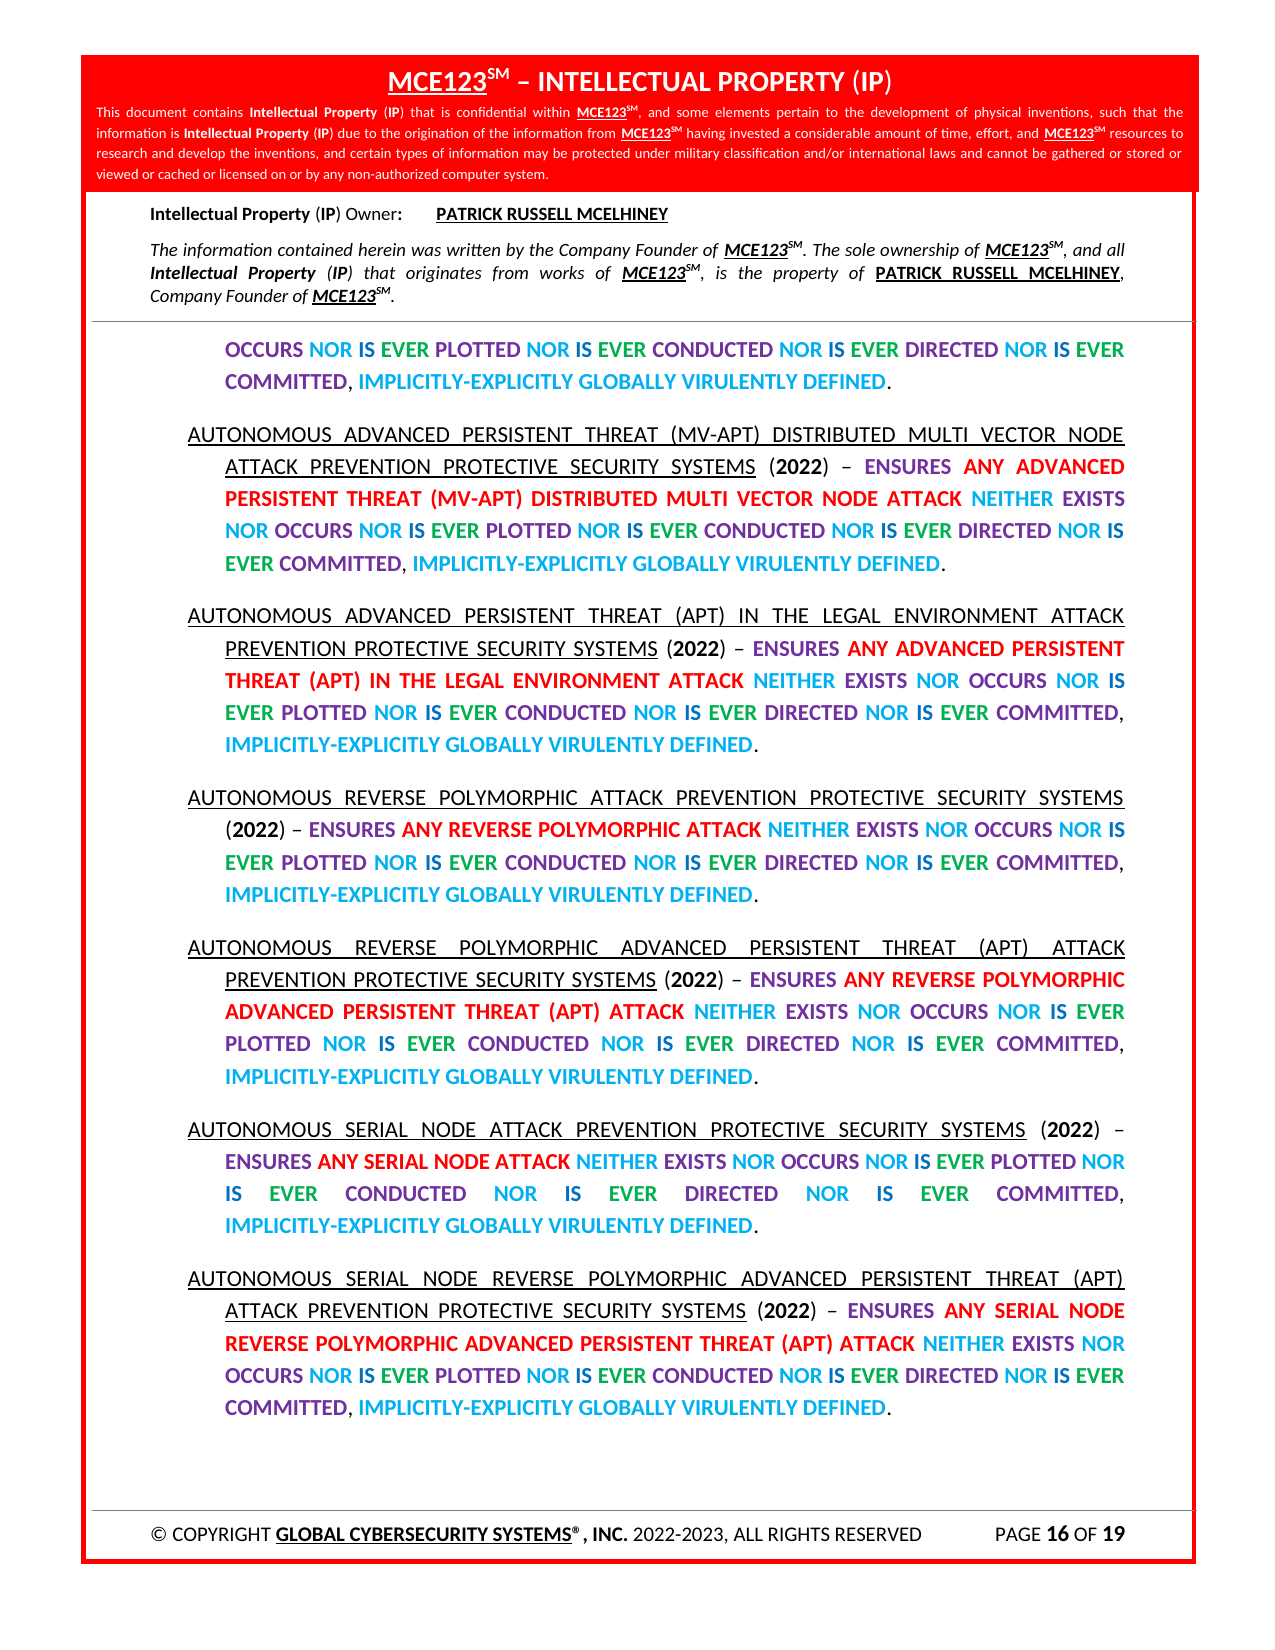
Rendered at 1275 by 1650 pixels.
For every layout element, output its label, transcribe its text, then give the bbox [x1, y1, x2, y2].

text AUTONOMOUS ADVANCED PERSISTENT THREAT (APT) IN THE LEGAL ENVIRONMENT ATTACK PREVENTION PROTECTIVE SECURITY SYSTEMS (2022) – ENSURES ANY ADVANCED PERSISTENT THREAT (APT) IN THE LEGAL ENVIRONMENT ATTACK NEITHER EXISTS NOR OCCURS NOR IS EVER PLOTTED NOR IS EVER CONDUCTED NOR IS EVER DIRECTED NOR IS EVER COMMITTED, IMPLICITLY-EXPLICITLY GLOBALLY VIRULENTLY DEFINED. [187, 627, 1125, 758]
text AUTONOMOUS SERIAL NODE REVERSE POLYMORPHIC ADVANCED PERSISTENT THREAT (APT) ATTACK PREVENTION PROTECTIVE SECURITY SYSTEMS (2022) – ENSURES ANY SERIAL NODE REVERSE POLYMORPHIC ADVANCED PERSISTENT THREAT (APT) ATTACK NEITHER EXISTS NOR OCCURS NOR IS EVER PLOTTED NOR IS EVER CONDUCTED NOR IS EVER DIRECTED NOR IS EVER COMMITTED, IMPLICITLY-EXPLICITLY GLOBALLY VIRULENTLY DEFINED. [187, 1289, 1125, 1421]
text AUTONOMOUS REVERSE POLYMORPHIC ATTACK PREVENTION PROTECTIVE SECURITY SYSTEMS (2022) – ENSURES ANY REVERSE POLYMORPHIC ATTACK NEITHER EXISTS NOR OCCURS NOR IS EVER PLOTTED NOR IS EVER CONDUCTED NOR IS EVER DIRECTED NOR IS EVER COMMITTED, IMPLICITLY-EXPLICITLY GLOBALLY VIRULENTLY DEFINED. [187, 783, 1125, 808]
text AUTONOMOUS SERIAL NODE ATTACK PREVENTION PROTECTIVE SECURITY SYSTEMS (2022) – ENSURES ANY SERIAL NODE ATTACK NEITHER EXISTS NOR OCCURS NOR IS EVER PLOTTED NOR IS EVER CONDUCTED NOR IS EVER DIRECTED NOR IS EVER COMMITTED, IMPLICITLY-EXPLICITLY GLOBALLY VIRULENTLY DEFINED. [187, 1115, 1125, 1239]
text AUTONOMOUS REVERSE POLYMORPHIC ATTACK PREVENTION PROTECTIVE SECURITY SYSTEMS (2022) – ENSURES ANY REVERSE POLYMORPHIC ATTACK NEITHER EXISTS NOR OCCURS NOR IS EVER PLOTTED NOR IS EVER CONDUCTED NOR IS EVER DIRECTED NOR IS EVER COMMITTED, IMPLICITLY-EXPLICITLY GLOBALLY VIRULENTLY DEFINED. [187, 809, 1125, 908]
text AUTONOMOUS ADVANCED PERSISTENT THREAT (APT) IN THE LEGAL ENVIRONMENT ATTACK PREVENTION PROTECTIVE SECURITY SYSTEMS (2022) – ENSURES ANY ADVANCED PERSISTENT THREAT (APT) IN THE LEGAL ENVIRONMENT ATTACK NEITHER EXISTS NOR OCCURS NOR IS EVER PLOTTED NOR IS EVER CONDUCTED NOR IS EVER DIRECTED NOR IS EVER COMMITTED, IMPLICITLY-EXPLICITLY GLOBALLY VIRULENTLY DEFINED. [187, 602, 1125, 626]
text AUTONOMOUS REVERSE POLYMORPHIC ADVANCED PERSISTENT THREAT (APT) ATTACK PREVENTION PROTECTIVE SECURITY SYSTEMS (2022) – ENSURES ANY REVERSE POLYMORPHIC ADVANCED PERSISTENT THREAT (APT) ATTACK NEITHER EXISTS NOR OCCURS NOR IS EVER PLOTTED NOR IS EVER CONDUCTED NOR IS EVER DIRECTED NOR IS EVER COMMITTED, IMPLICITLY-EXPLICITLY GLOBALLY VIRULENTLY DEFINED. [187, 958, 1125, 1090]
text AUTONOMOUS REVERSE POLYMORPHIC ADVANCED PERSISTENT THREAT (APT) ATTACK PREVENTION PROTECTIVE SECURITY SYSTEMS (2022) – ENSURES ANY REVERSE POLYMORPHIC ADVANCED PERSISTENT THREAT (APT) ATTACK NEITHER EXISTS NOR OCCURS NOR IS EVER PLOTTED NOR IS EVER CONDUCTED NOR IS EVER DIRECTED NOR IS EVER COMMITTED, IMPLICITLY-EXPLICITLY GLOBALLY VIRULENTLY DEFINED. [187, 933, 1125, 957]
text AUTONOMOUS ADVANCED PERSISTENT THREAT (MV-APT) DISTRIBUTED MULTI VECTOR NODE ATTACK PREVENTION PROTECTIVE SECURITY SYSTEMS (2022) – ENSURES ANY ADVANCED PERSISTENT THREAT (MV-APT) DISTRIBUTED MULTI VECTOR NODE ATTACK NEITHER EXISTS NOR OCCURS NOR IS EVER PLOTTED NOR IS EVER CONDUCTED NOR IS EVER DIRECTED NOR IS EVER COMMITTED, IMPLICITLY-EXPLICITLY GLOBALLY VIRULENTLY DEFINED. [187, 445, 1125, 577]
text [187, 335, 1125, 395]
